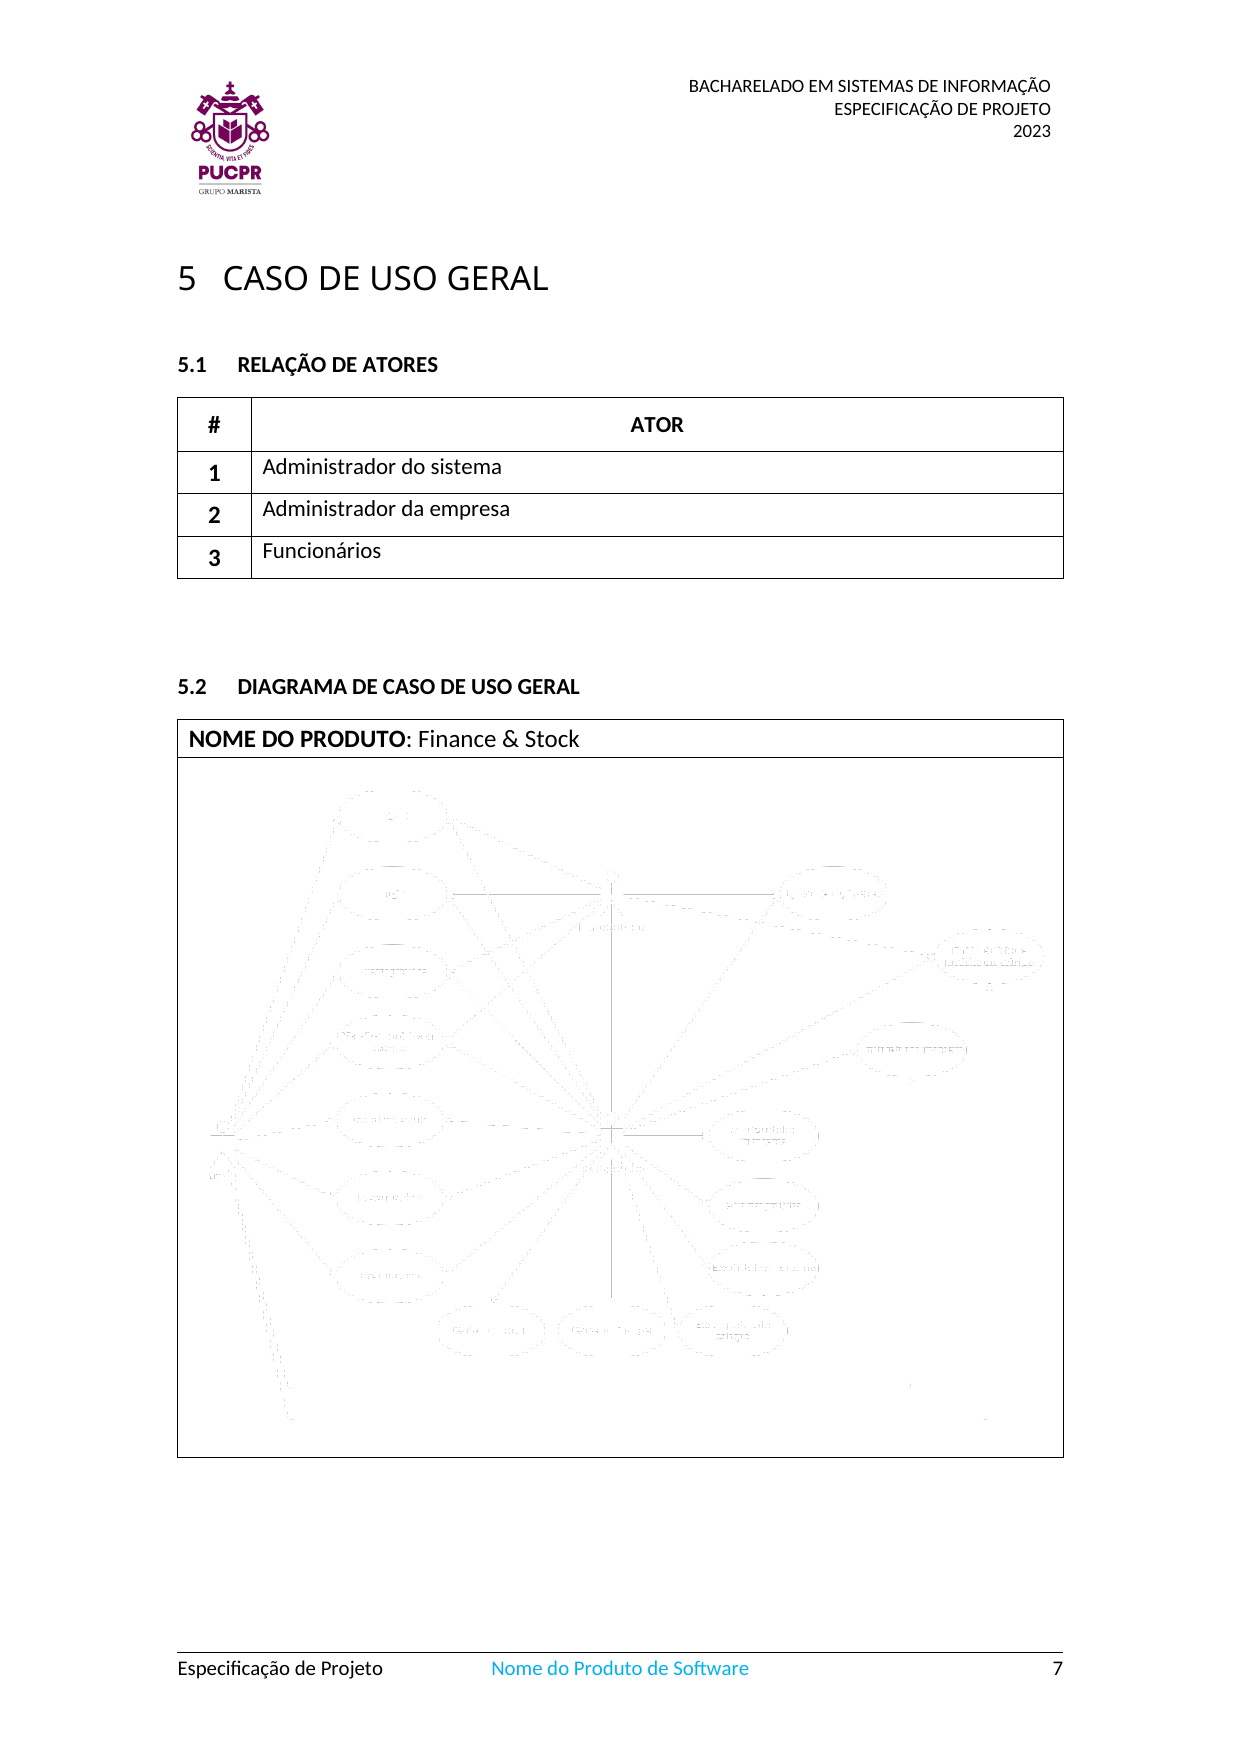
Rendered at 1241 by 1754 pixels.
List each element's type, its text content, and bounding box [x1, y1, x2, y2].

table_cell 3 [178, 537, 251, 578]
table_header NOME DO PRODUTO: Finance & Stock [178, 720, 1063, 757]
subtitle DIAGRAMA DE CASO DE USO GERAL [177, 672, 1063, 701]
table_cell 1 [178, 452, 251, 493]
table_cell Administrador do sistema [252, 452, 1063, 493]
picture [188, 73, 271, 202]
table_cell 2 [178, 494, 251, 536]
subtitle RELAÇÃO DE ATORES [177, 350, 1063, 378]
subtitle CASO DE USO GERAL [177, 254, 1063, 300]
table_cell Administrador da empresa [252, 494, 1063, 536]
table_header ATOR [252, 398, 1063, 451]
table_cell Funcionários [252, 537, 1063, 578]
table_cell [178, 758, 1063, 1457]
table_header # [178, 398, 251, 451]
